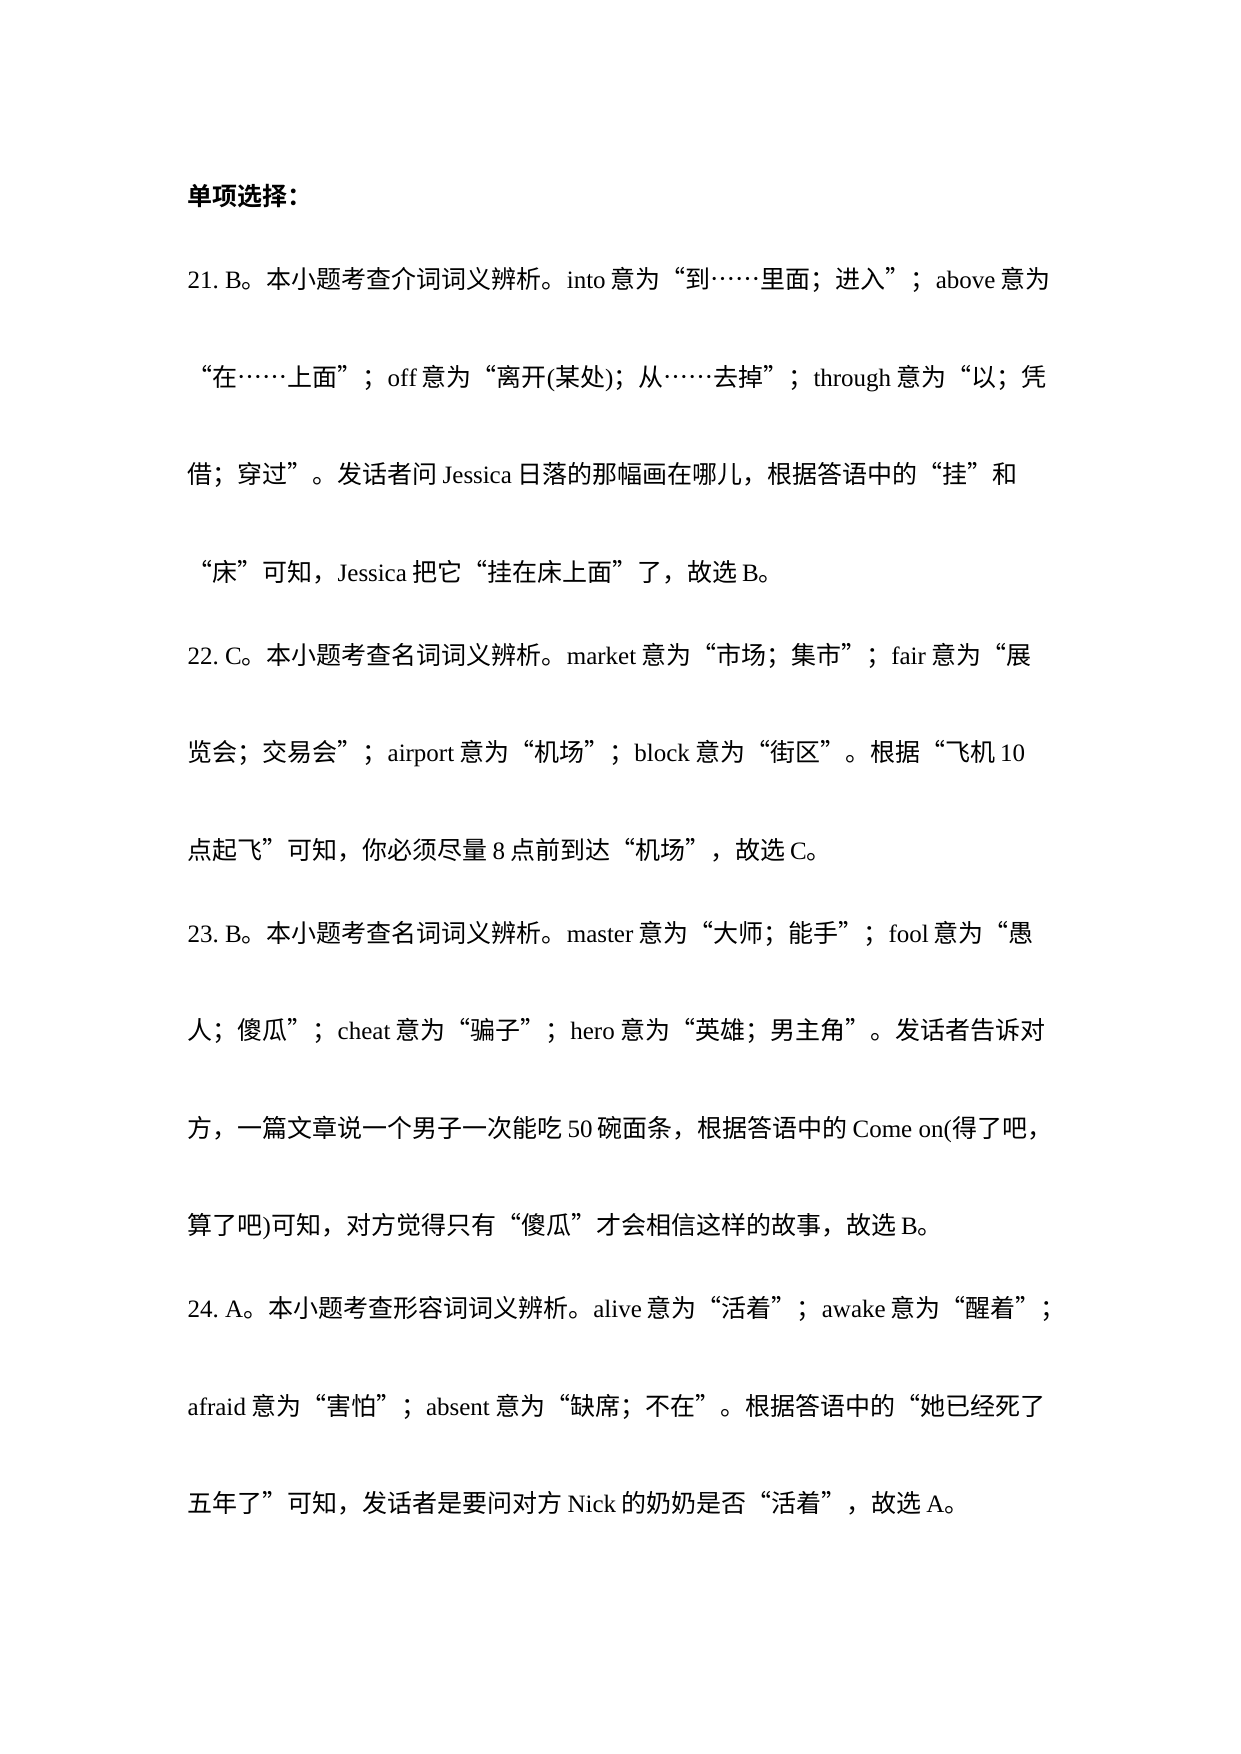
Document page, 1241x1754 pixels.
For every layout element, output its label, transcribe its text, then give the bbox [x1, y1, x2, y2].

text 22. C。本小题考查名词词义辨析。market意为“市场；集市”；fair意为“展览会；交易会”；airport意为“机场”；block意为“街区”。根据“飞机10点起飞”可知，你必须尽量8点前到达“机场”，故选C。 [187, 621, 1053, 881]
text 24. A。本小题考查形容词词义辨析。alive意为“活着”；awake意为“醒着”；afraid意为“害怕”；absent意为“缺席；不在”。根据答语中的“她已经死了五年了”可知，发话者是要问对方Nick的奶奶是否“活着”，故选A。 [187, 1274, 1053, 1534]
text 21. B。本小题考查介词词义辨析。into意为“到……里面；进入”；above意为“在……上面”；off意为“离开(某处)；从……去掉”；through意为“以；凭借；穿过”。发话者问Jessica日落的那幅画在哪儿，根据答语中的“挂”和“床”可知，Jessica把它“挂在床上面”了，故选B。 [187, 245, 1053, 603]
text 23. B。本小题考查名词词义辨析。master意为“大师；能手”；fool意为“愚人；傻瓜”；cheat意为“骗子”；hero意为“英雄；男主角”。发话者告诉对方，一篇文章说一个男子一次能吃50碗面条，根据答语中的Come on(得了吧，算了吧)可知，对方觉得只有“傻瓜”才会相信这样的故事，故选B。 [187, 899, 1053, 1256]
text 单项选择： [187, 162, 1053, 227]
